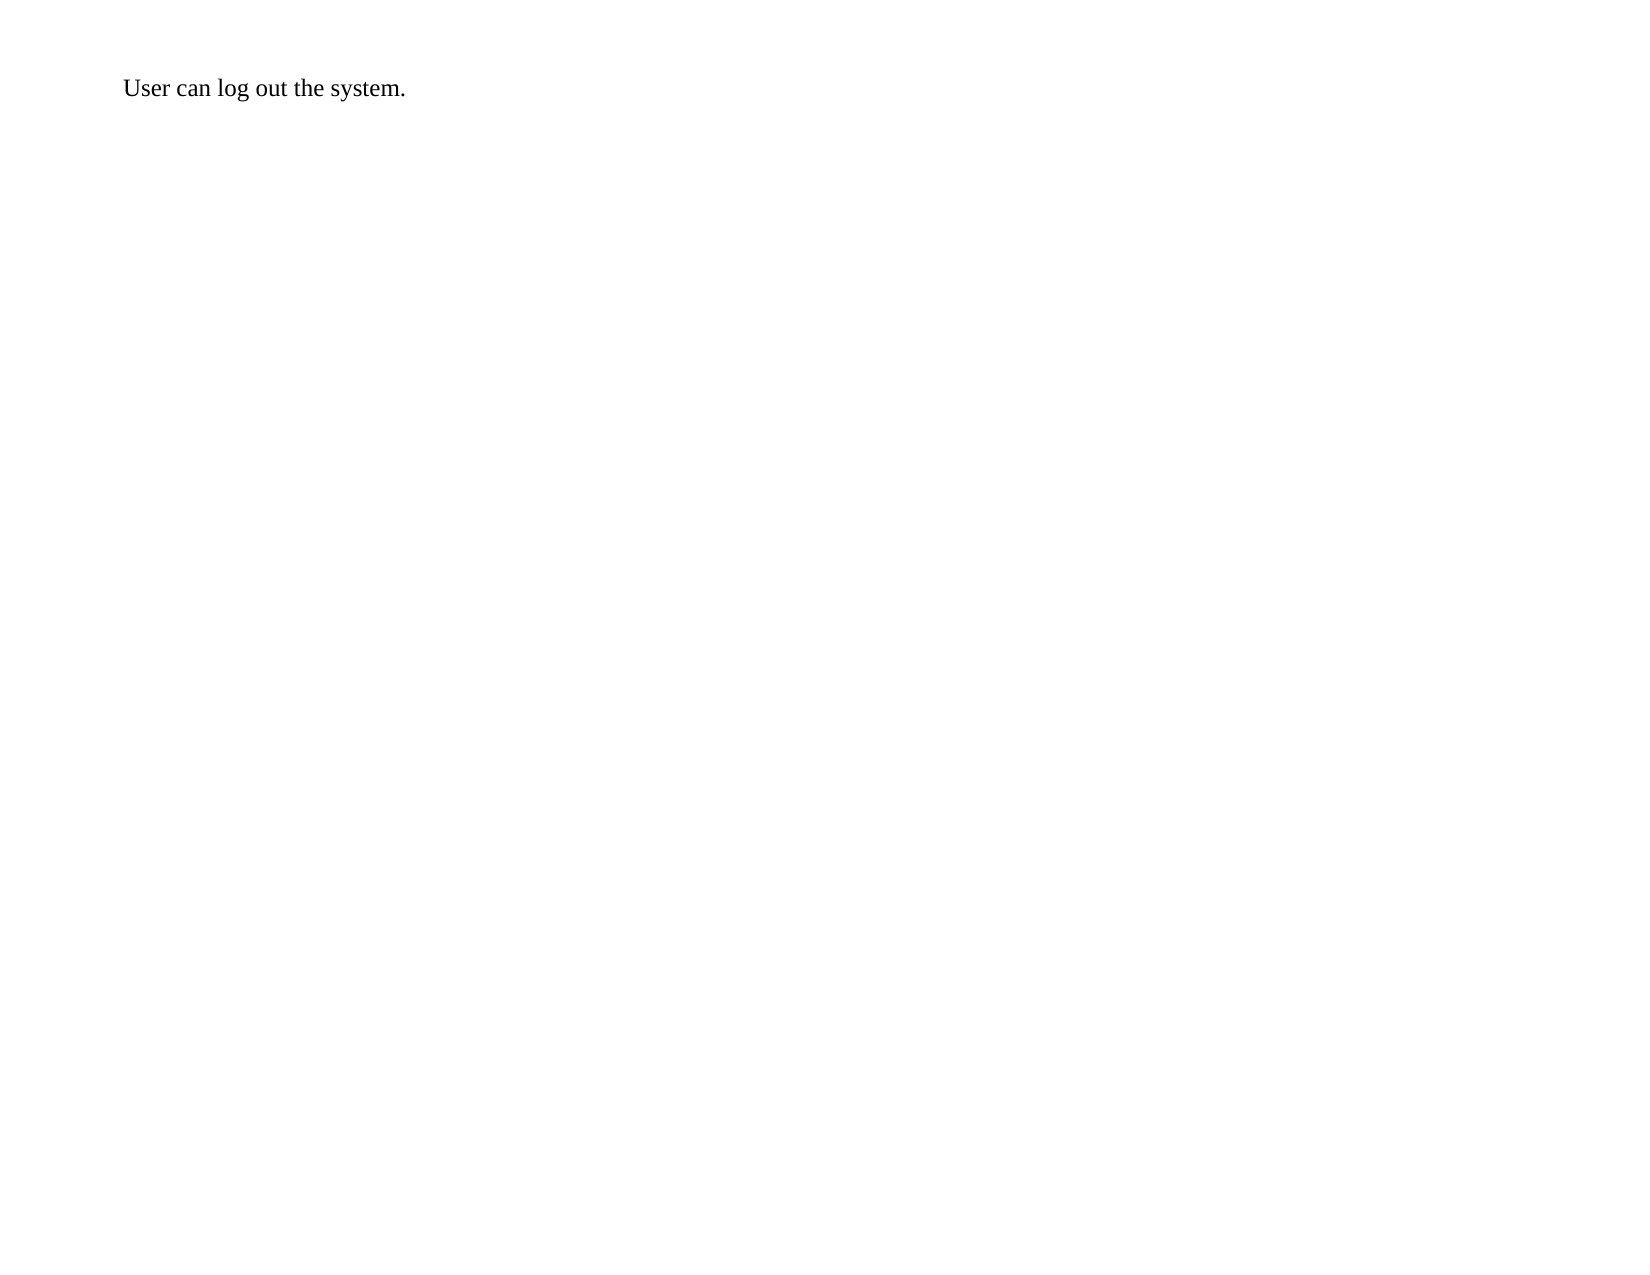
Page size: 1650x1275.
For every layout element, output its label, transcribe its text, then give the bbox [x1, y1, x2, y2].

text User can log out the system. [123, 73, 1494, 102]
